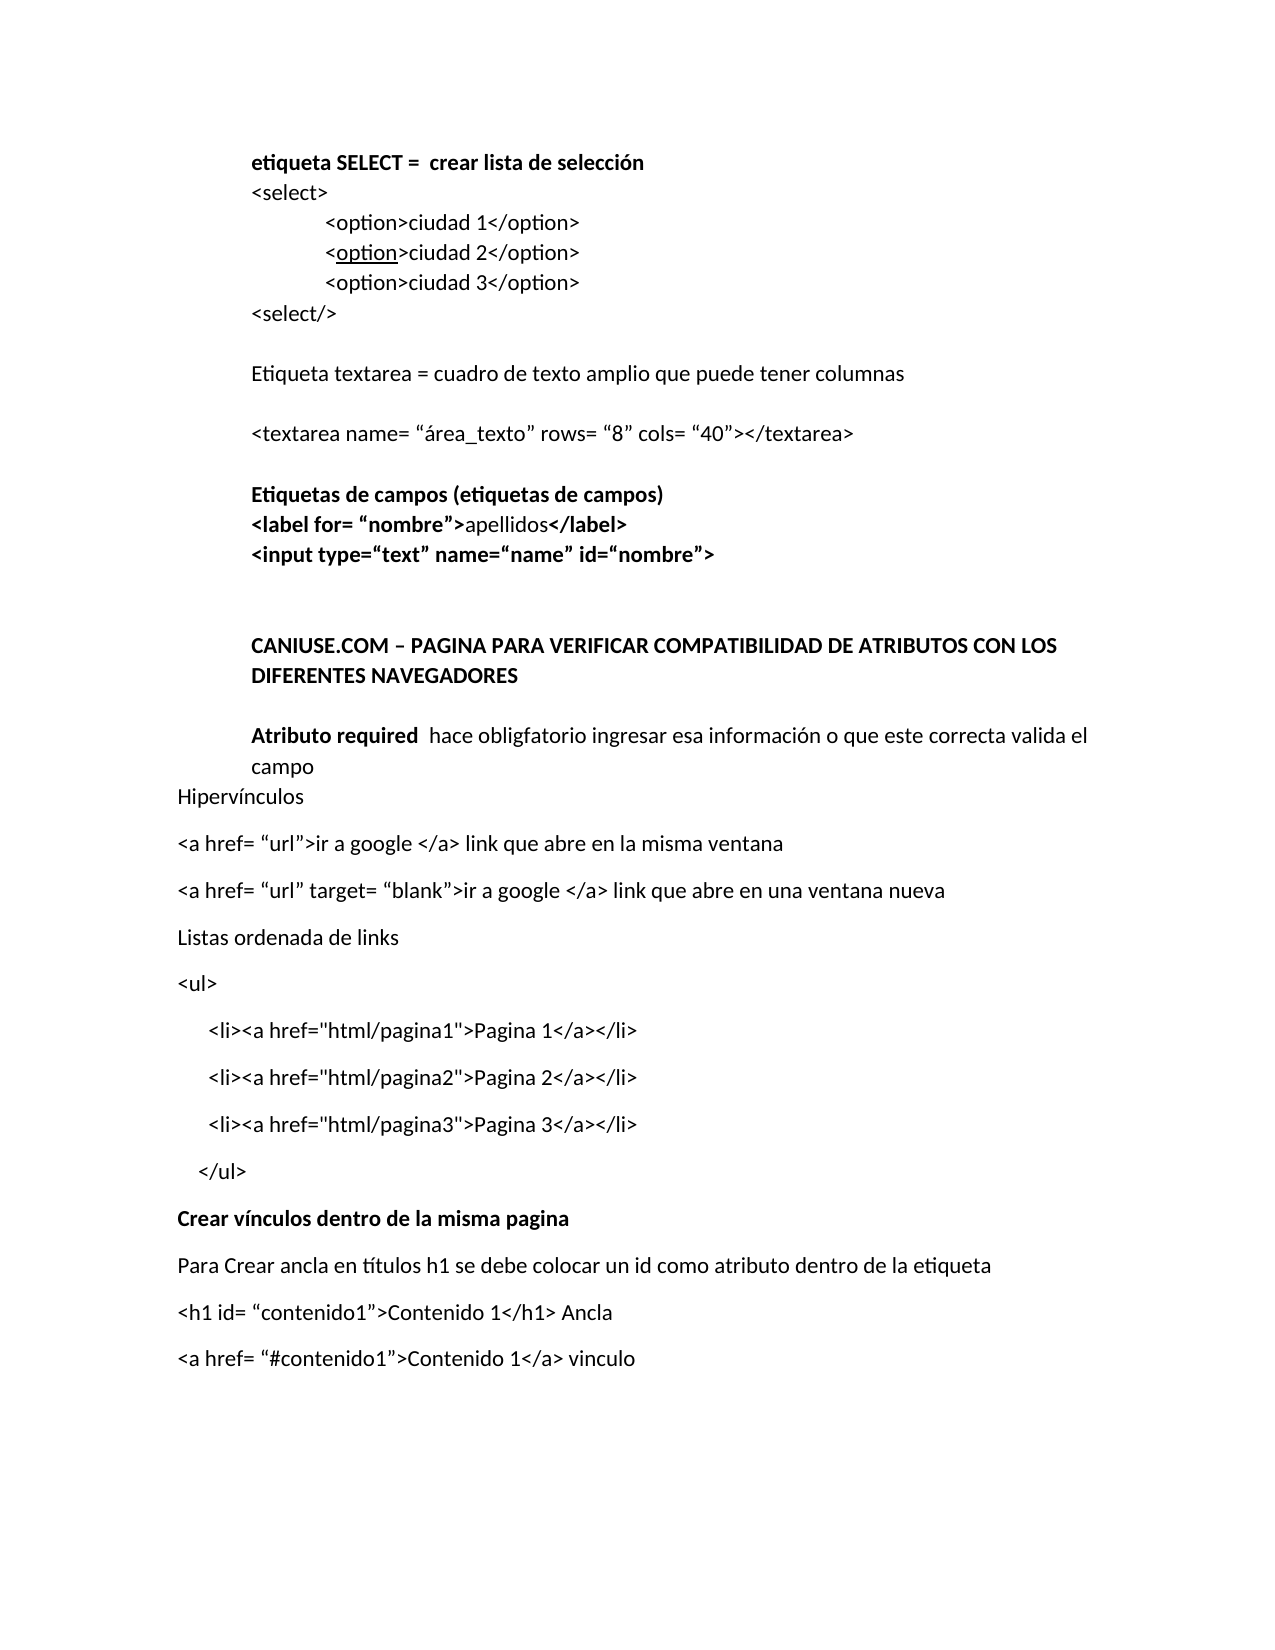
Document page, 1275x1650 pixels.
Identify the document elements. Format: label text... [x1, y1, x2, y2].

text Etiquetas de campos (etiquetas de campos) [251, 480, 1098, 508]
text <li><a href="html/pagina3">Pagina 3</a></li> [177, 1110, 1098, 1138]
text <option>ciudad 3</option> [251, 268, 1098, 296]
text <a href= “url”>ir a google </a> link que abre en la misma ventana [177, 829, 1098, 857]
text <li><a href="html/pagina1">Pagina 1</a></li> [177, 1016, 1098, 1044]
text <select> [251, 178, 1098, 206]
text Crear vínculos dentro de la misma pagina [177, 1204, 1098, 1232]
text <a href= “url” target= “blank”>ir a google </a> link que abre en una ventana nueva [177, 876, 1098, 904]
text <input type=“text” name=“name” id=“nombre”> [251, 540, 1098, 568]
text <li><a href="html/pagina2">Pagina 2</a></li> [177, 1063, 1098, 1091]
text Etiqueta textarea = cuadro de texto amplio que puede tener columnas [251, 359, 1098, 387]
text <a href= “#contenido1”>Contenido 1</a> vinculo [177, 1344, 1098, 1372]
text Hipervínculos [177, 782, 1098, 810]
text <option>ciudad 1</option> [251, 208, 1098, 236]
text </ul> [177, 1157, 1098, 1185]
text etiqueta SELECT = crear lista de selección [251, 148, 1098, 176]
text <textarea name= “área_texto” rows= “8” cols= “40”></textarea> [251, 419, 1098, 447]
text CANIUSE.COM – PAGINA PARA VERIFICAR COMPATIBILIDAD DE ATRIBUTOS CON LOS DIFERENTES NAVEGADORES [251, 631, 1098, 689]
text <label for= “nombre”>apellidos</label> [251, 510, 1098, 538]
text Listas ordenada de links [177, 923, 1098, 951]
text <h1 id= “contenido1”>Contenido 1</h1> Ancla [177, 1298, 1098, 1326]
text Atributo required hace obligfatorio ingresar esa información o que este correcta valida el campo [251, 722, 1098, 780]
text Para Crear ancla en títulos h1 se debe colocar un id como atributo dentro de la etiqueta [177, 1251, 1098, 1279]
text <select/> [251, 299, 1098, 327]
text <option>ciudad 2</option> [251, 238, 1098, 266]
text <ul> [177, 969, 1098, 997]
